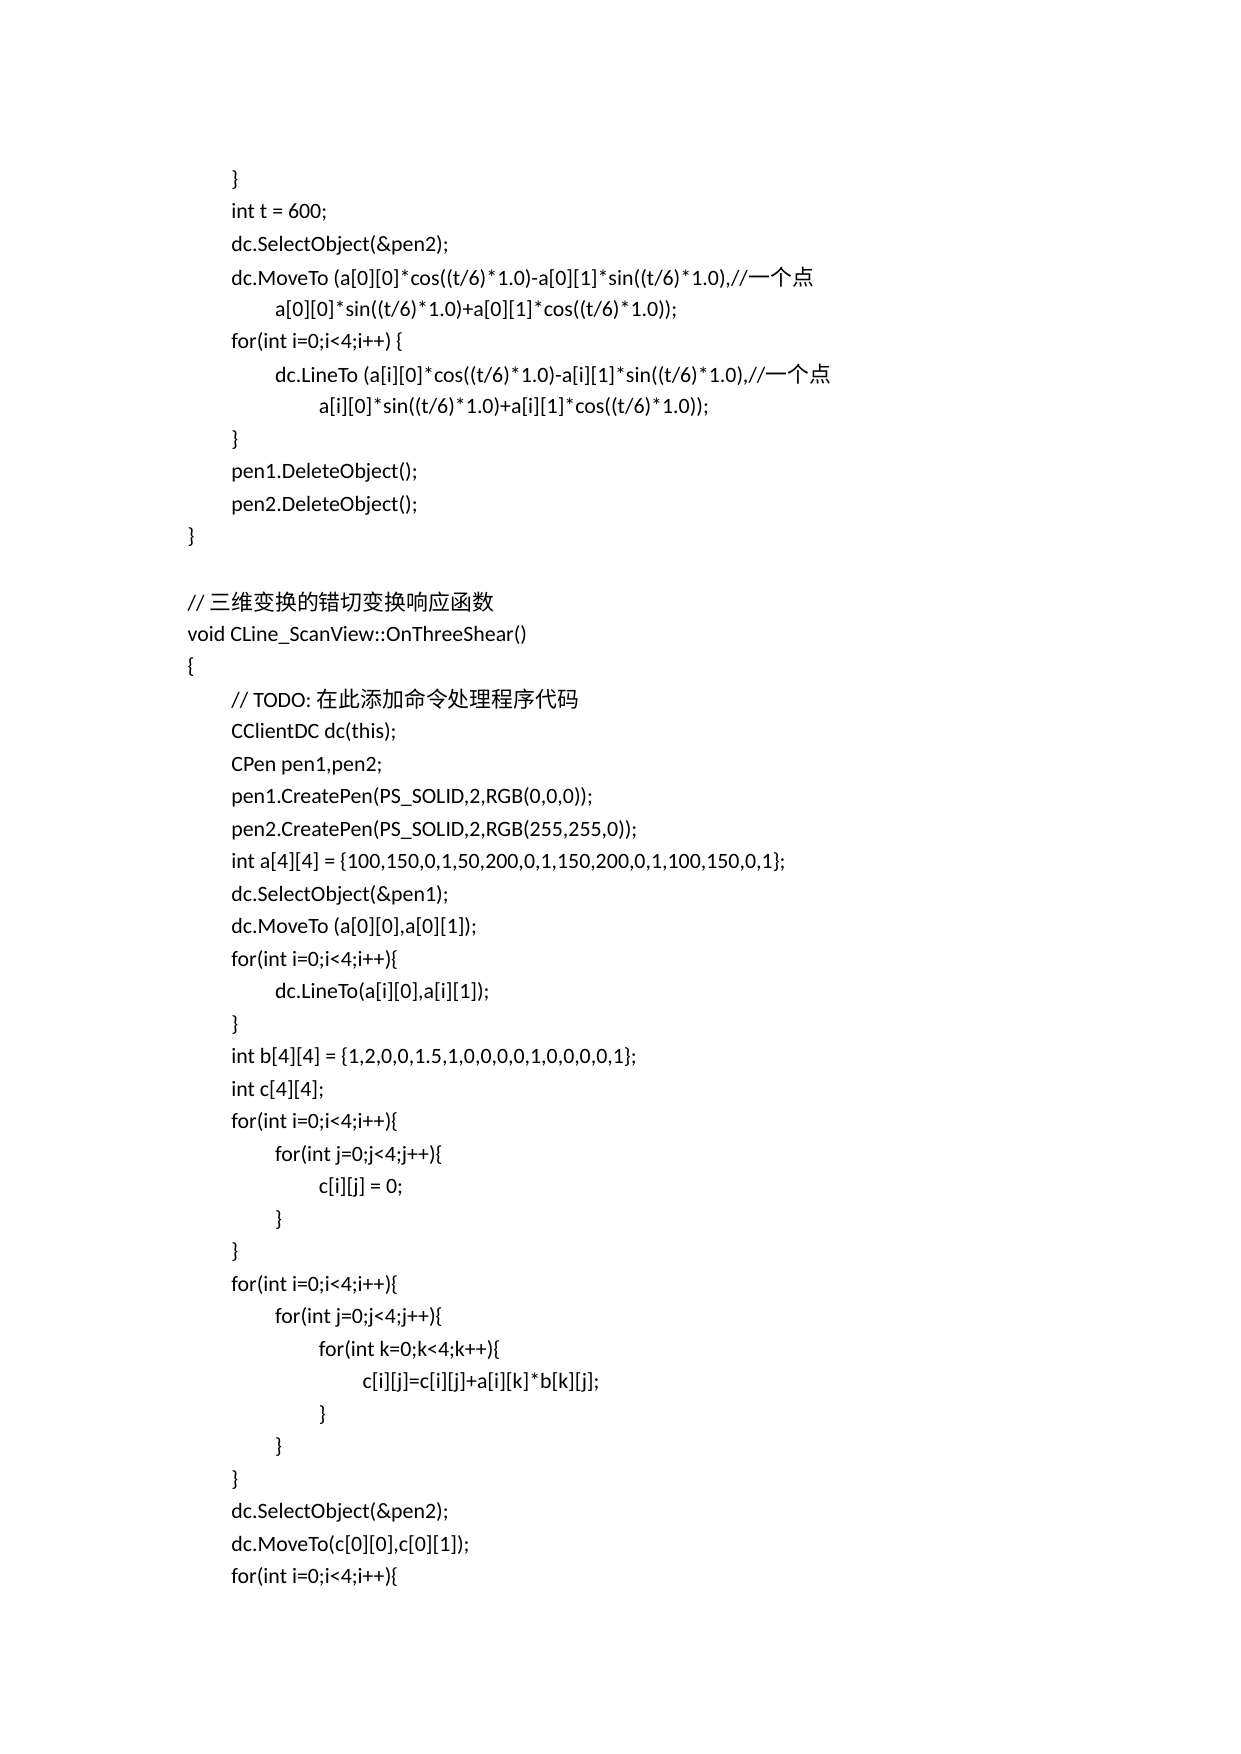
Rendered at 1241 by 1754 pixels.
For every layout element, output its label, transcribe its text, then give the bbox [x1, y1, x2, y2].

text } [187, 519, 1053, 552]
text pen1.DeleteObject(); [187, 454, 1053, 487]
text for(int i=0;i<4;i++){ [187, 1559, 1053, 1592]
text c[i][j]=c[i][j]+a[i][k]*b[k][j]; [187, 1364, 1053, 1397]
text dc.SelectObject(&pen2); [187, 1494, 1053, 1527]
text } [187, 1462, 1053, 1494]
text // 三维变换的错切变换响应函数 [187, 584, 1053, 617]
text } [187, 422, 1053, 454]
text for(int i=0;i<4;i++){ [187, 1267, 1053, 1299]
text dc.MoveTo(c[0][0],c[0][1]); [187, 1527, 1053, 1559]
text dc.SelectObject(&pen2); [187, 227, 1053, 259]
text pen2.DeleteObject(); [187, 487, 1053, 519]
text dc.SelectObject(&pen1); [187, 877, 1053, 909]
text CPen pen1,pen2; [187, 747, 1053, 779]
text } [187, 1234, 1053, 1267]
text pen1.CreatePen(PS_SOLID,2,RGB(0,0,0)); [187, 779, 1053, 812]
text for(int j=0;j<4;j++){ [187, 1299, 1053, 1332]
text } [187, 1429, 1053, 1462]
text } [187, 1007, 1053, 1039]
text int b[4][4] = {1,2,0,0,1.5,1,0,0,0,0,1,0,0,0,0,1}; [187, 1039, 1053, 1072]
text for(int i=0;i<4;i++){ [187, 942, 1053, 974]
text } [187, 162, 1053, 194]
text int c[4][4]; [187, 1072, 1053, 1104]
text dc.MoveTo (a[0][0]*cos((t/6)*1.0)-a[0][1]*sin((t/6)*1.0),//一个点 [187, 259, 1053, 292]
text a[i][0]*sin((t/6)*1.0)+a[i][1]*cos((t/6)*1.0)); [187, 389, 1053, 422]
text dc.LineTo(a[i][0],a[i][1]); [187, 974, 1053, 1007]
text pen2.CreatePen(PS_SOLID,2,RGB(255,255,0)); [187, 812, 1053, 844]
text for(int k=0;k<4;k++){ [187, 1332, 1053, 1364]
text int a[4][4] = {100,150,0,1,50,200,0,1,150,200,0,1,100,150,0,1}; [187, 844, 1053, 877]
text } [187, 1397, 1053, 1429]
text void CLine_ScanView::OnThreeShear() [187, 617, 1053, 649]
text dc.MoveTo (a[0][0],a[0][1]); [187, 909, 1053, 942]
text for(int j=0;j<4;j++){ [187, 1137, 1053, 1169]
text // TODO: 在此添加命令处理程序代码 [187, 682, 1053, 714]
text } [187, 1202, 1053, 1234]
text c[i][j] = 0; [187, 1169, 1053, 1202]
text a[0][0]*sin((t/6)*1.0)+a[0][1]*cos((t/6)*1.0)); [187, 292, 1053, 324]
text { [187, 649, 1053, 682]
text for(int i=0;i<4;i++){ [187, 1104, 1053, 1137]
text for(int i=0;i<4;i++) { [187, 324, 1053, 357]
text CClientDC dc(this); [187, 714, 1053, 747]
text dc.LineTo (a[i][0]*cos((t/6)*1.0)-a[i][1]*sin((t/6)*1.0),//一个点 [187, 357, 1053, 389]
text int t = 600; [187, 194, 1053, 227]
